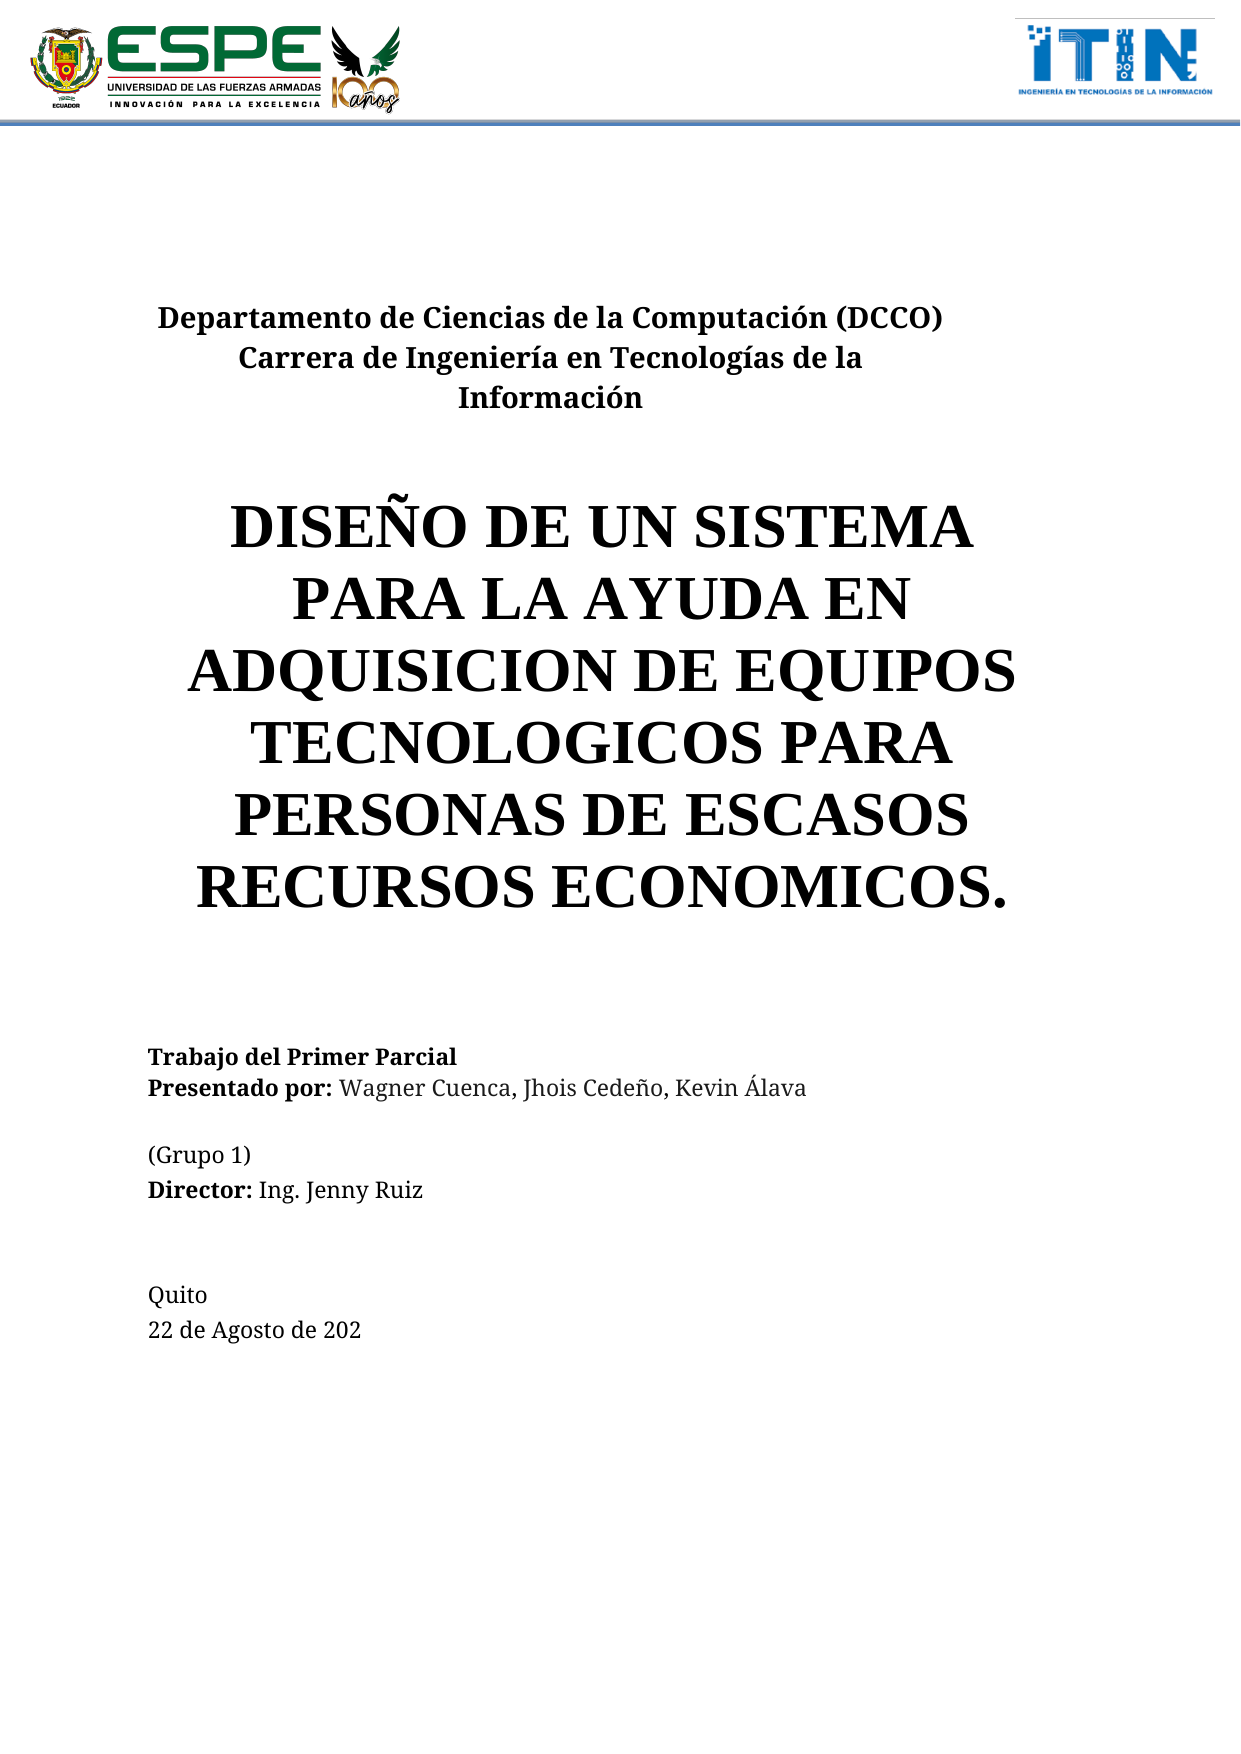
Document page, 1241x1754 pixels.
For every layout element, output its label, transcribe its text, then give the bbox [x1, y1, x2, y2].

text (Grupo 1) [148, 1139, 1161, 1170]
text Director: Ing. Jenny Ruiz [148, 1174, 1161, 1205]
picture [0, 0, 1241, 161]
text DISEÑO DE UN SISTEMA PARA LA AYUDA EN ADQUISICION DE EQUIPOS TECNOLOGICOS PARA PERSONAS DE ESCASOS RECURSOS ECONOMICOS. [148, 489, 1057, 921]
text 22 de Agosto de 202 [148, 1314, 1161, 1345]
text Quito [148, 1278, 1161, 1310]
text Presentado por: Wagner Cuenca, Jhois Cedeño, Kevin Álava [148, 1072, 1161, 1104]
text Departamento de Ciencias de la Computación (DCCO) Carrera de Ingeniería en Tecnologías de la Información [148, 298, 953, 417]
text Trabajo del Primer Parcial [148, 1041, 1161, 1072]
